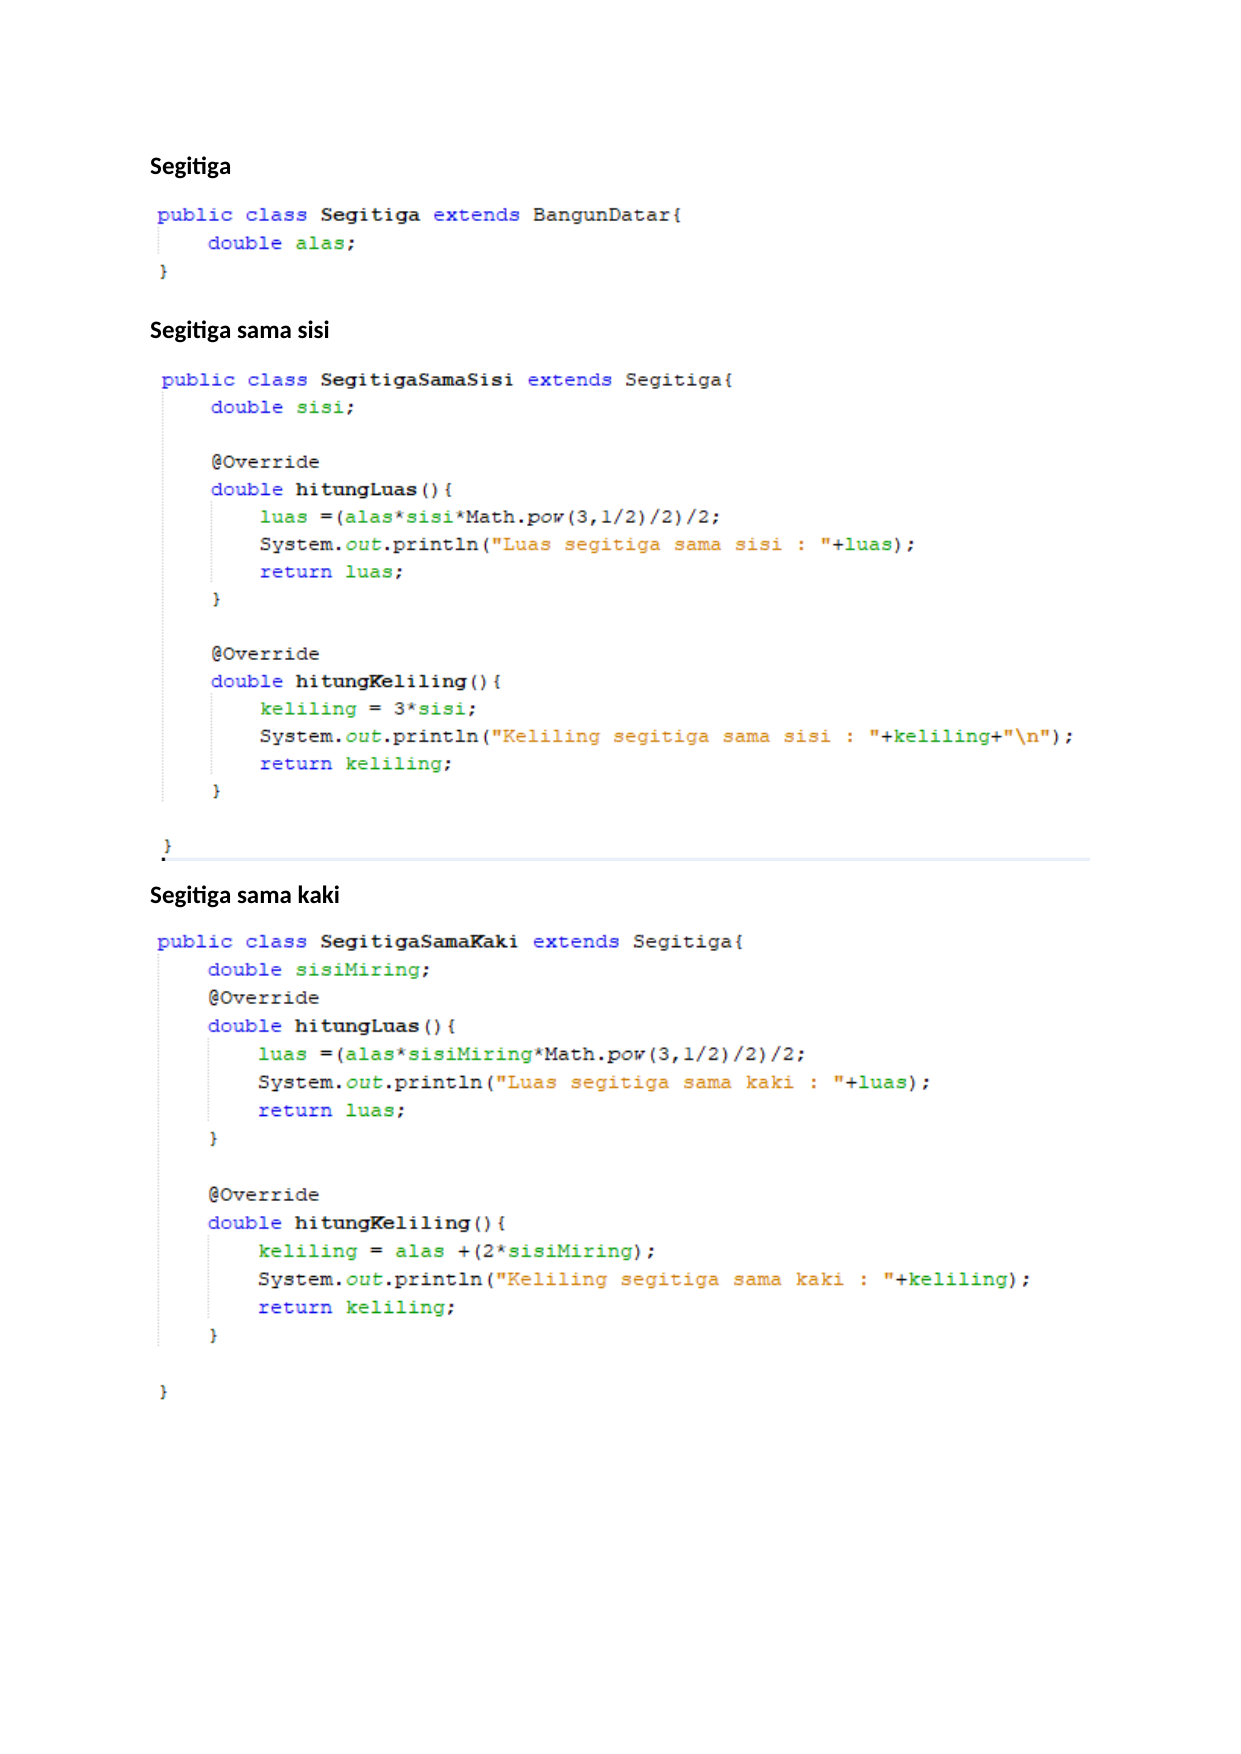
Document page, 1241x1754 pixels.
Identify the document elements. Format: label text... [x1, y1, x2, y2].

text Segitiga sama sisi [150, 314, 1090, 344]
text Segitiga [150, 150, 1090, 181]
picture [150, 363, 1091, 861]
picture [150, 929, 1061, 1412]
picture [150, 199, 707, 295]
text Segitiga sama kaki [150, 880, 1090, 910]
